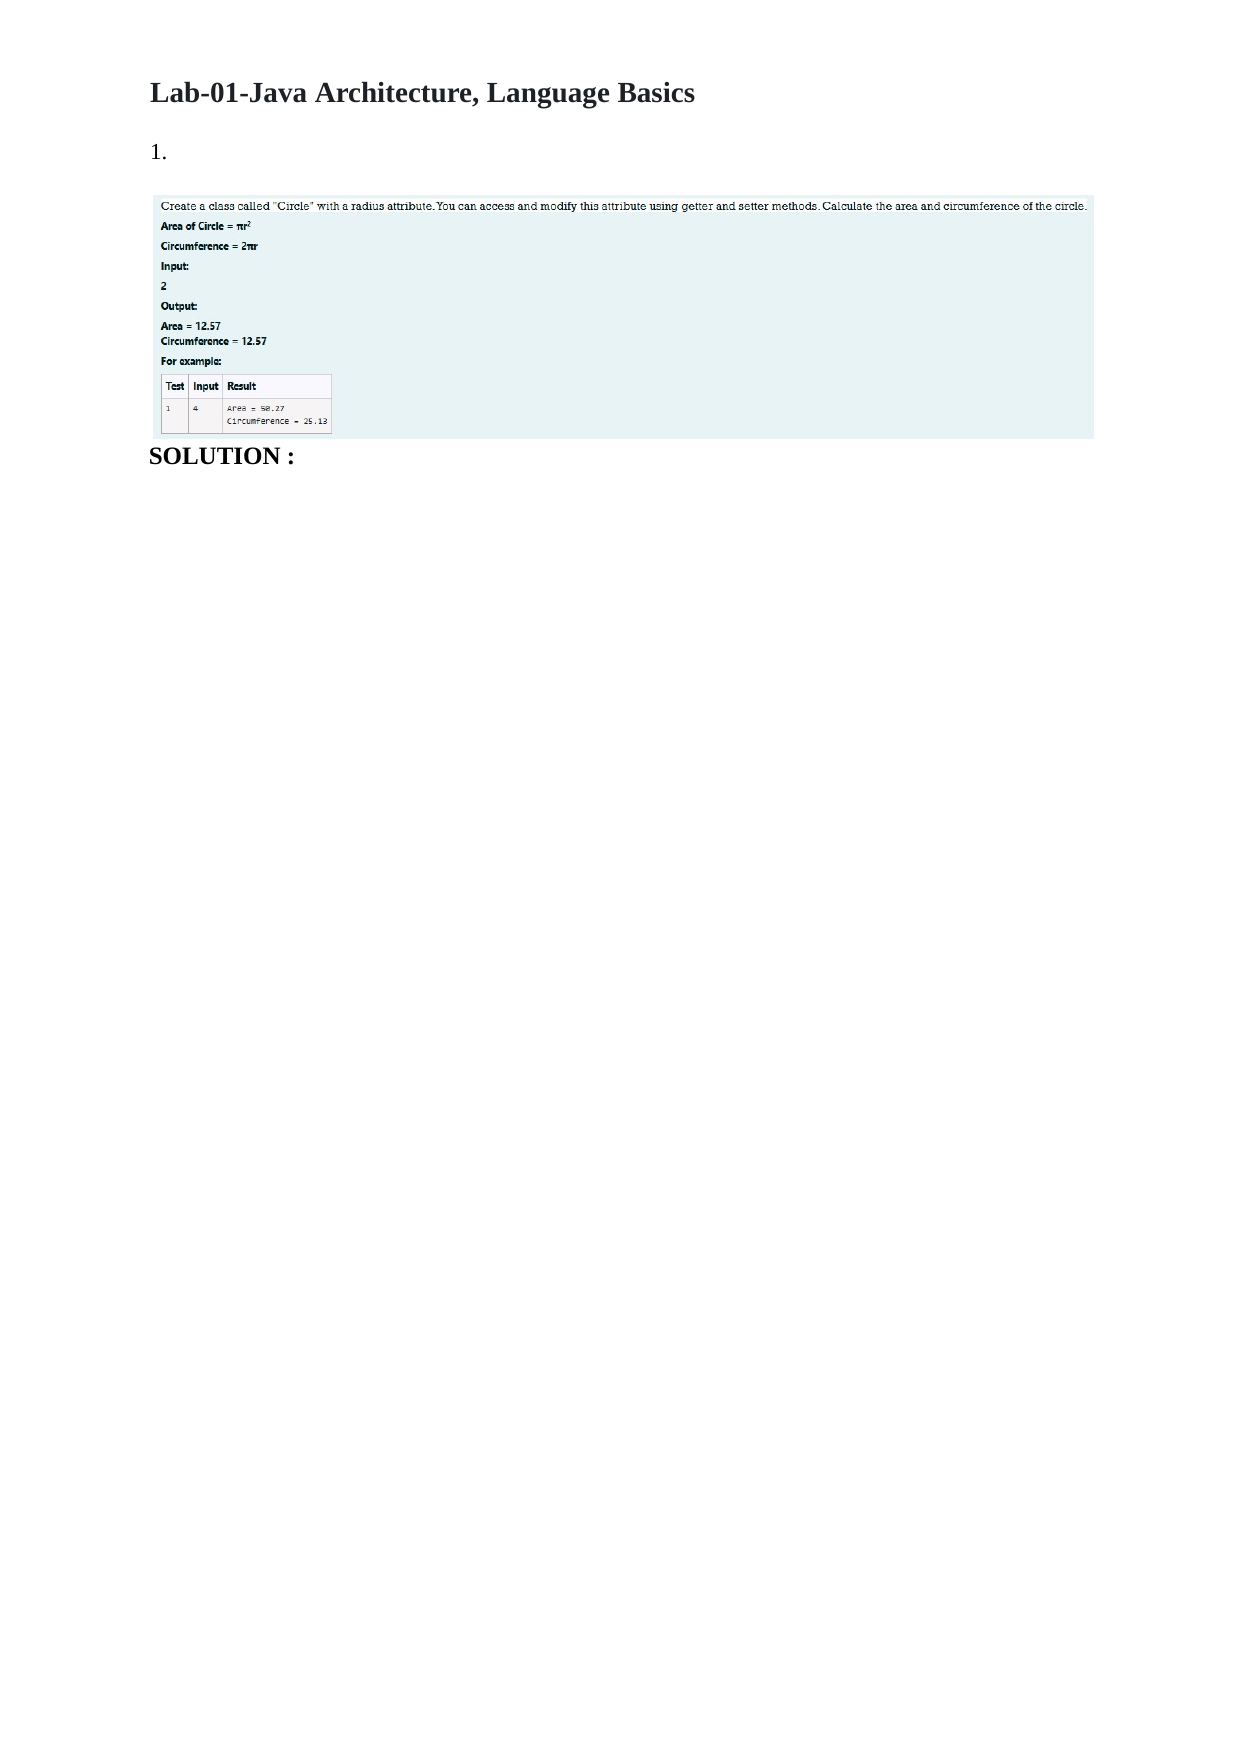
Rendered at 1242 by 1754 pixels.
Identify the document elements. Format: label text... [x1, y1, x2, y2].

picture [153, 195, 1094, 439]
text SOLUTION : [148, 441, 1027, 469]
